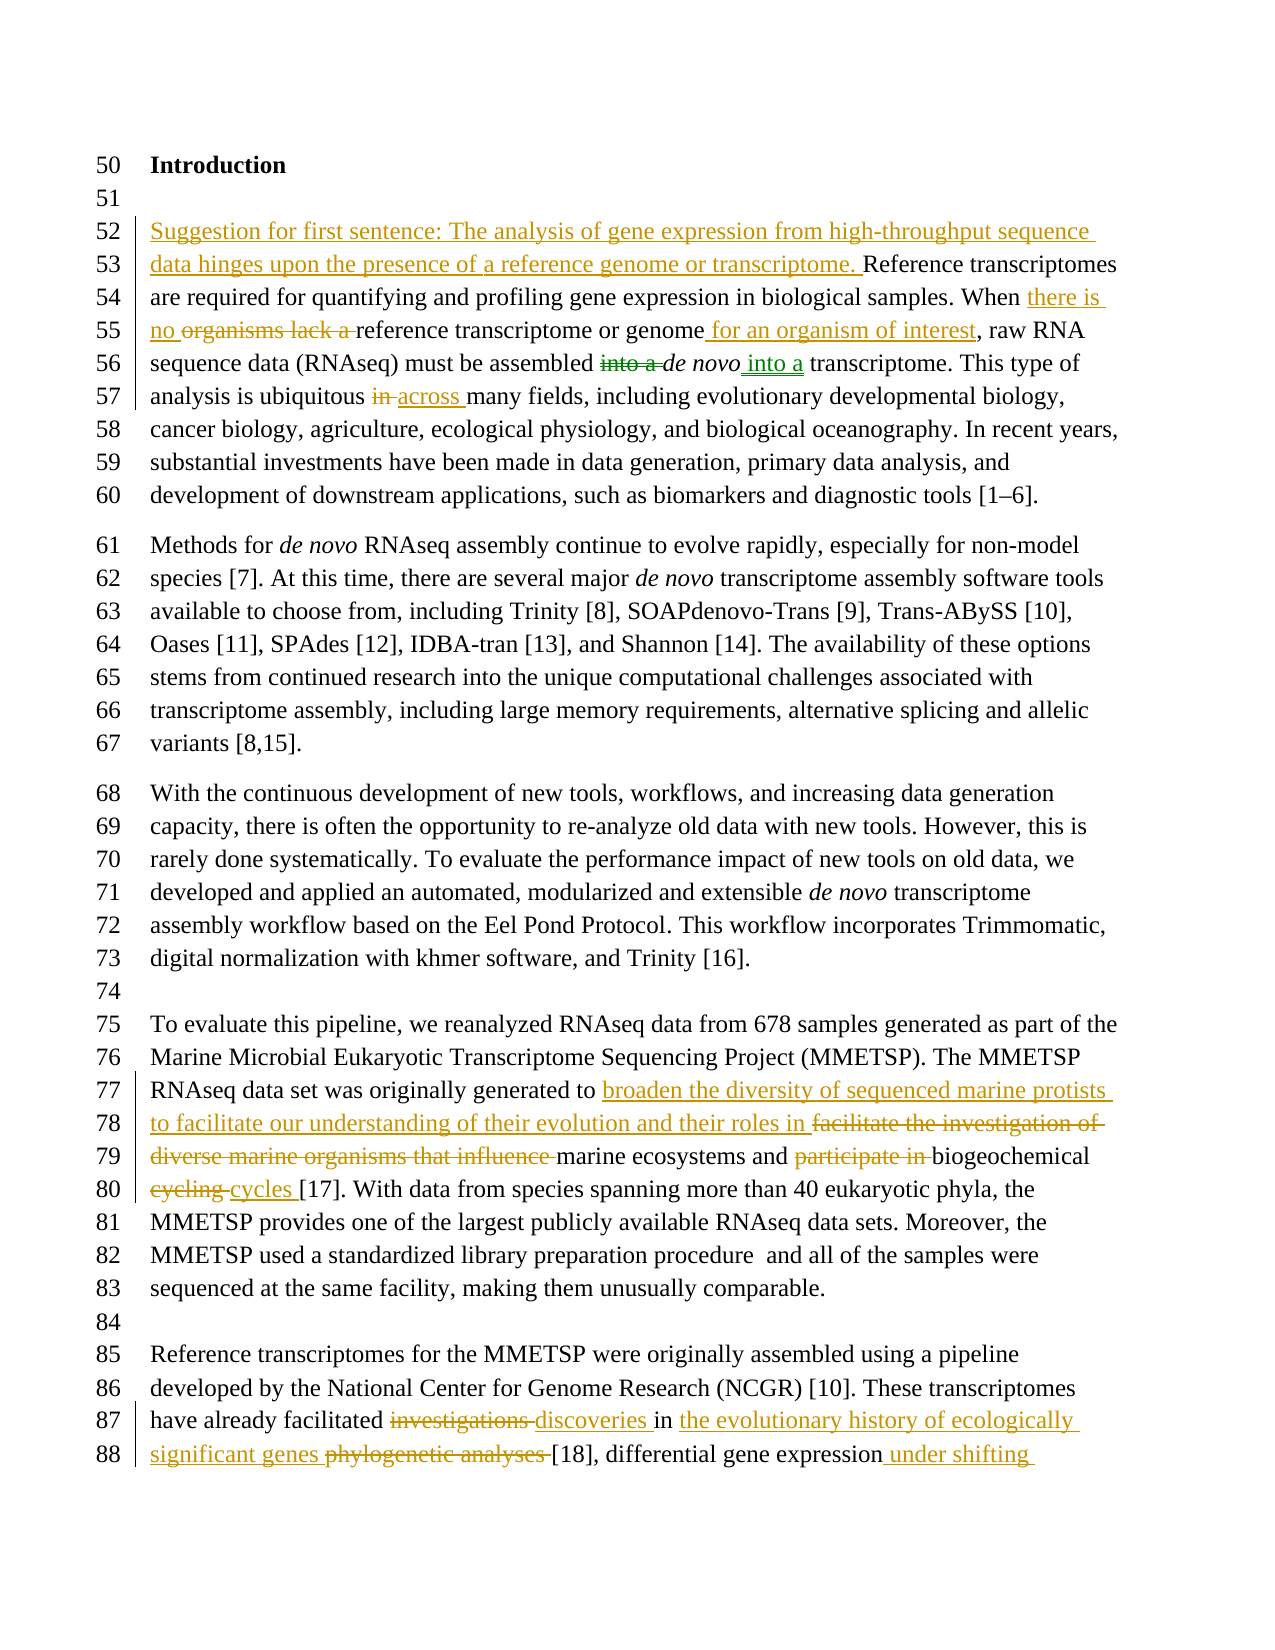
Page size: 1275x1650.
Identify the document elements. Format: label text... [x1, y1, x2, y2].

text With the continuous development of new tools, workflows, and increasing data generation capacity, there is often the opportunity to re-analyze old data with new tools. However, this is rarely done systematically. To evaluate the performance impact of new tools on old data, we developed and applied an automated, modularized and extensible de novo transcriptome assembly workflow based on the Eel Pond Protocol. This workflow incorporates Trimmomatic, digital normalization with khmer software, and Trinity [16]. [150, 778, 1125, 972]
text Reference transcriptomes are required for quantifying and profiling gene expression in biological samples. When reference transcriptome or genome, raw RNA sequence data (RNAseq) must be assembled de novo transcriptome. This type of analysis is ubiquitous many fields, including evolutionary developmental biology, cancer biology, agriculture, ecological physiology, and biological oceanography. In recent years, substantial investments have been made in data generation, primary data analysis, and development of downstream applications, such as biomarkers and diagnostic tools [1–6]. [150, 216, 1125, 509]
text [150, 1339, 1125, 1467]
text Methods for de novo RNAseq assembly continue to evolve rapidly, especially for non-model species [7]. At this time, there are several major de novo transcriptome assembly software tools available to choose from, including Trinity [8], SOAPdenovo-Trans [9], Trans-ABySS [10], Oases [11], SPAdes [12], IDBA-tran [13], and Shannon [14]. The availability of these options stems from continued research into the unique computational challenges associated with transcriptome assembly, including large memory requirements, alternative splicing and allelic variants [8,15]. [150, 530, 1125, 757]
text To evaluate this pipeline, we reanalyzed RNAseq data from 678 samples generated as part of the Marine Microbial Eukaryotic Transcriptome Sequencing Project (MMETSP). The MMETSP RNAseq data set was originally generated to marine ecosystems and biogeochemical [17]. With data from species spanning more than 40 eukaryotic phyla, the MMETSP provides one of the largest publicly available RNAseq data sets. Moreover, the MMETSP used a standardized library preparation procedure and all of the samples were sequenced at the same facility, making them unusually comparable. [150, 1009, 1125, 1302]
text Introduction [150, 150, 1125, 179]
